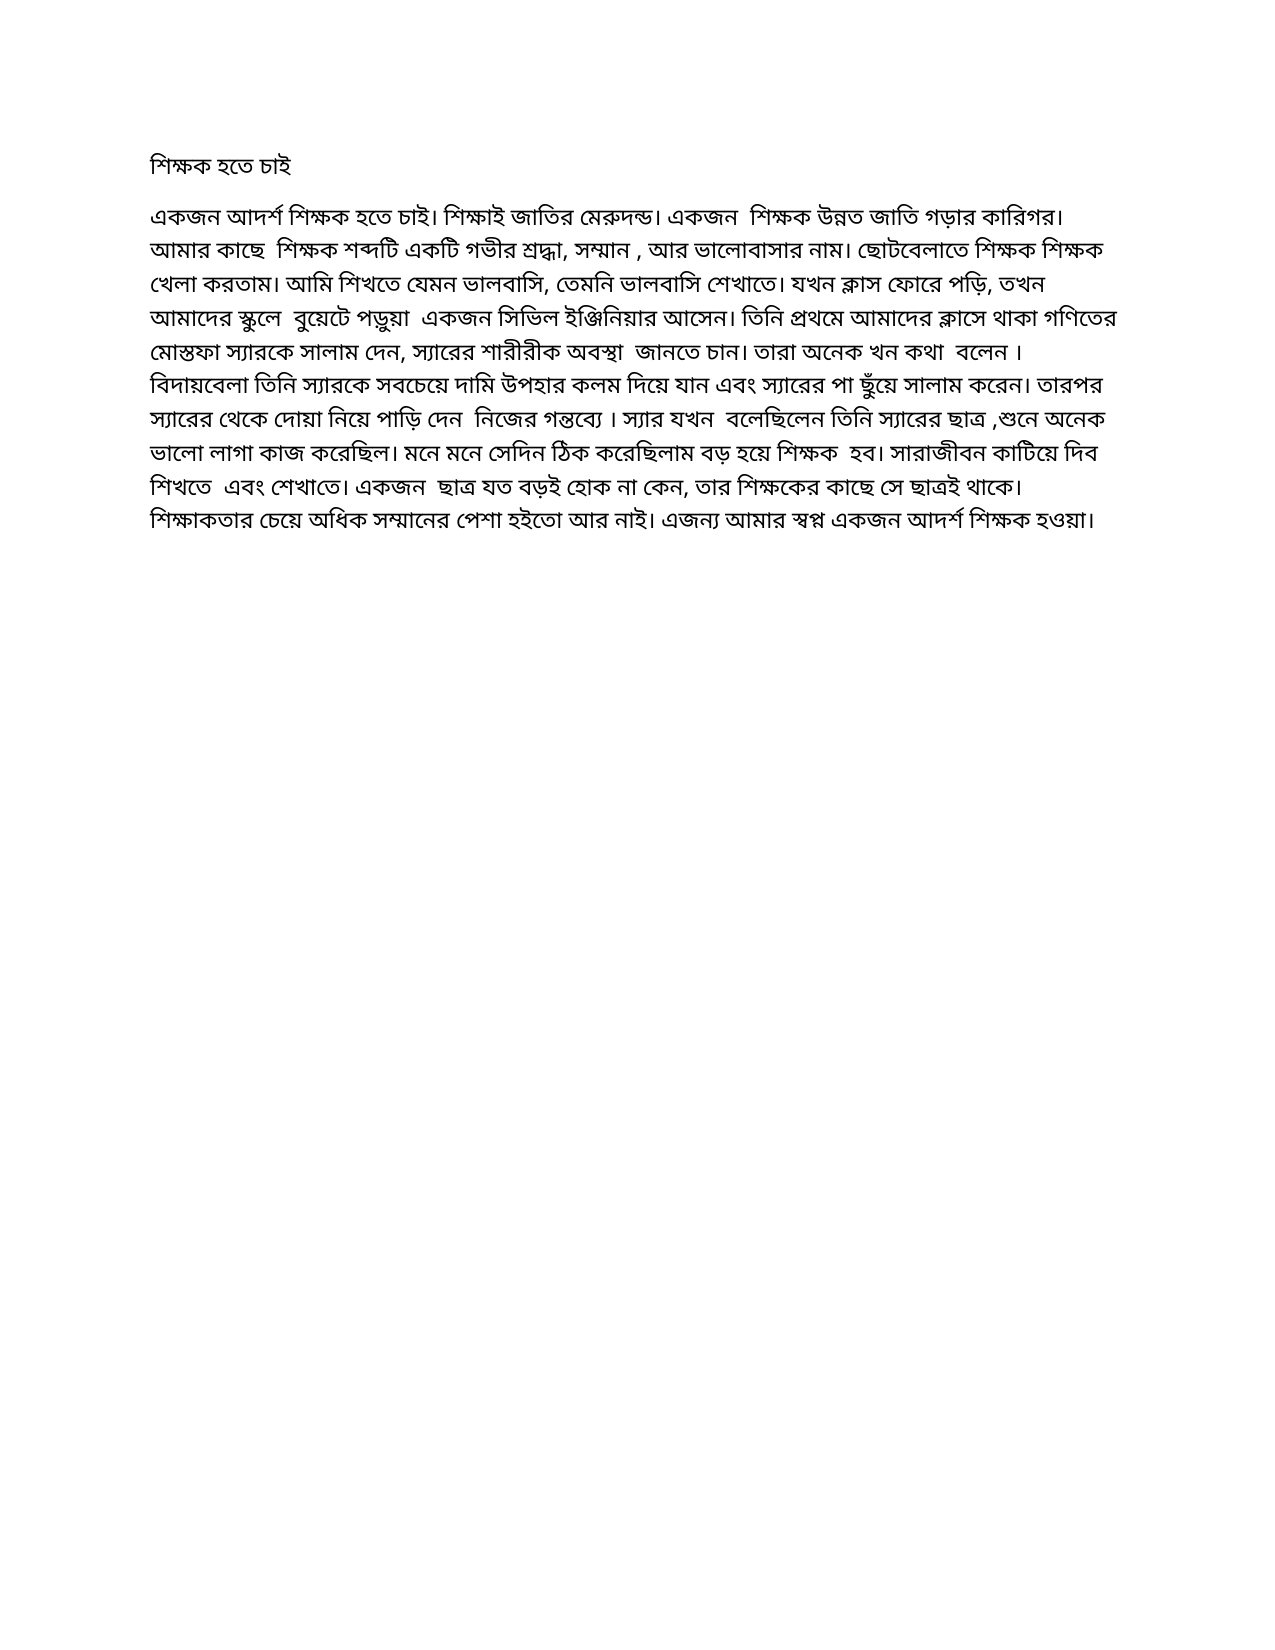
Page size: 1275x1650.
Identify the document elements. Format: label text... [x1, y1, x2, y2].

text শিক্ষক হতে চাই [150, 150, 1125, 181]
text একজন আদর্শ শিক্ষক হতে চাই। শিক্ষাই জাতির মেরুদন্ড। একজন শিক্ষক উন্নত জাতি গড়ার কারিগর। আমার কাছে শিক্ষক শব্দটি একটি গভীর শ্রদ্ধা, সম্মান , আর ভালোবাসার নাম। ছোটবেলাতে শিক্ষক শিক্ষক খেলা করতাম। আমি শিখতে যেমন ভালবাসি, তেমনি ভালবাসি শেখাতে। যখন ক্লাস ফোরে পড়ি, তখন আমাদের স্কুলে বুয়েটে পড়ুয়া একজন সিভিল ইঞ্জিনিয়ার আসেন। তিনি প্রথমে আমাদের ক্লাসে থাকা গণিতের মোস্তফা স্যারকে সালাম দেন, স্যারের শারীরীক অবস্থা জানতে চান। তারা অনেক খন কথা বলেন । বিদায়বেলা তিনি স্যারকে সবচেয়ে দামি উপহার কলম দিয়ে যান এবং স্যারের পা ছুঁয়ে সালাম করেন। তারপর স্যারের থেকে দোয়া নিয়ে পাড়ি দেন নিজের গন্তব্যে । স্যার যখন বলেছিলেন তিনি স্যারের ছাত্র ,শুনে অনেক ভালো লাগা কাজ করেছিল। মনে মনে সেদিন ঠিক করেছিলাম বড় হয়ে শিক্ষক হব। সারাজীবন কাটিয়ে দিব শিখতে এবং শেখাতে। একজন ছাত্র যত বড়ই হোক না কেন, তার শিক্ষকের কাছে সে ছাত্রই থাকে। শিক্ষাকতার চেয়ে অধিক সম্মানের পেশা হইতো আর নাই। এজন্য আমার স্বপ্ন একজন আদর্শ শিক্ষক হওয়া। [150, 200, 1125, 535]
